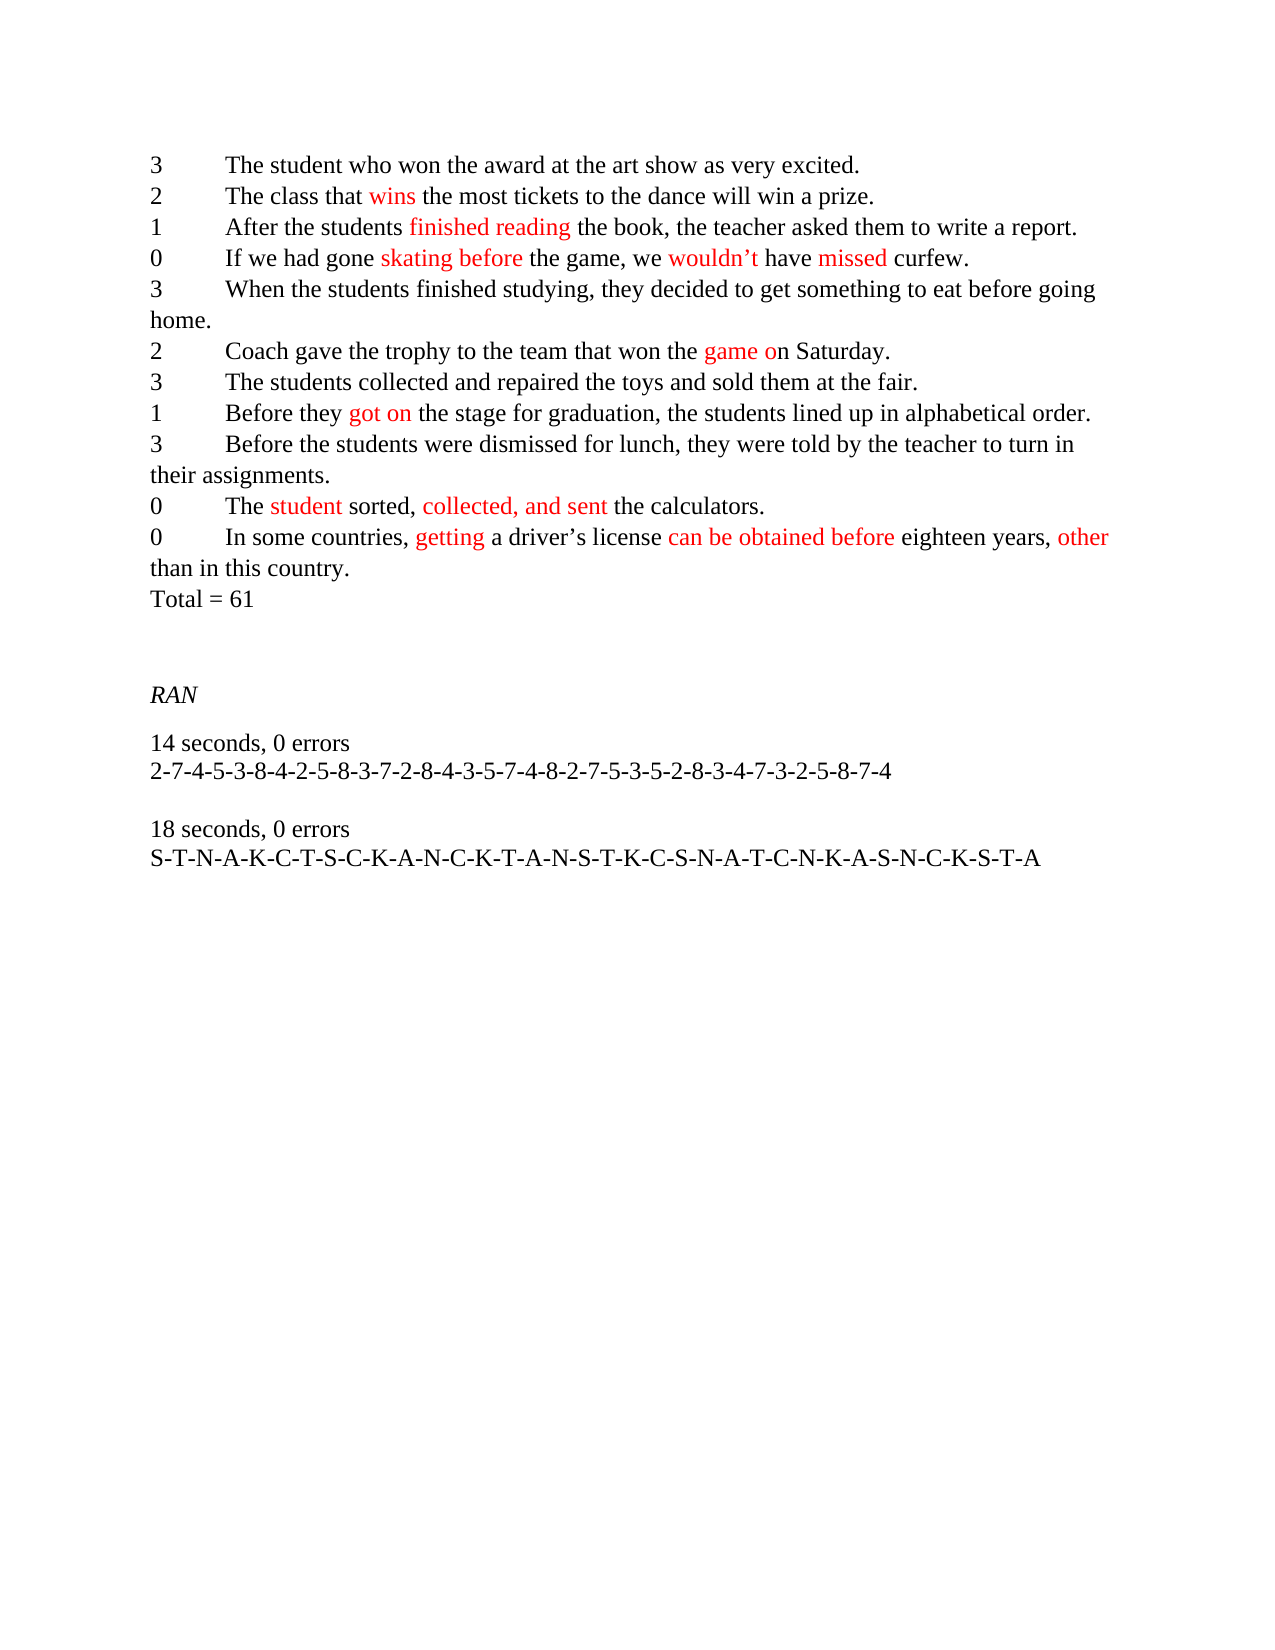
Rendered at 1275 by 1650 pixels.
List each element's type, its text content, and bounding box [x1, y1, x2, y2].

text 1 After the students finished reading the book, the teacher asked them to write a report. [150, 212, 1125, 241]
text 0 If we had gone skating before the game, we wouldn’t have missed curfew. [150, 243, 1125, 272]
text 0 The student sorted, collected, and sent the calculators. [150, 491, 1125, 520]
text 3 The student who won the award at the art show as very excited. [150, 150, 1125, 179]
text 18 seconds, 0 errors [150, 814, 1125, 843]
text 3 Before the students were dismissed for lunch, they were told by the teacher to turn in their assignments. [150, 429, 1125, 489]
text 0 In some countries, getting a driver’s license can be obtained before eighteen years, other than in this country. [150, 522, 1125, 582]
text 3 The students collected and repaired the toys and sold them at the fair. [150, 367, 1125, 396]
text 2 Coach gave the trophy to the team that won the game on Saturday. [150, 336, 1125, 365]
text 1 Before they got on the stage for graduation, the students lined up in alphabetical order. [150, 398, 1125, 427]
text 2 The class that wins the most tickets to the dance will win a prize. [150, 181, 1125, 210]
text RAN [150, 680, 1125, 709]
text 3 When the students finished studying, they decided to get something to eat before going home. [150, 274, 1125, 334]
text 2-7-4-5-3-8-4-2-5-8-3-7-2-8-4-3-5-7-4-8-2-7-5-3-5-2-8-3-4-7-3-2-5-8-7-4 [150, 756, 1125, 785]
text Total = 61 [150, 584, 1125, 613]
text 14 seconds, 0 errors [150, 728, 1125, 756]
text S-T-N-A-K-C-T-S-C-K-A-N-C-K-T-A-N-S-T-K-C-S-N-A-T-C-N-K-A-S-N-C-K-S-T-A [150, 843, 1125, 871]
